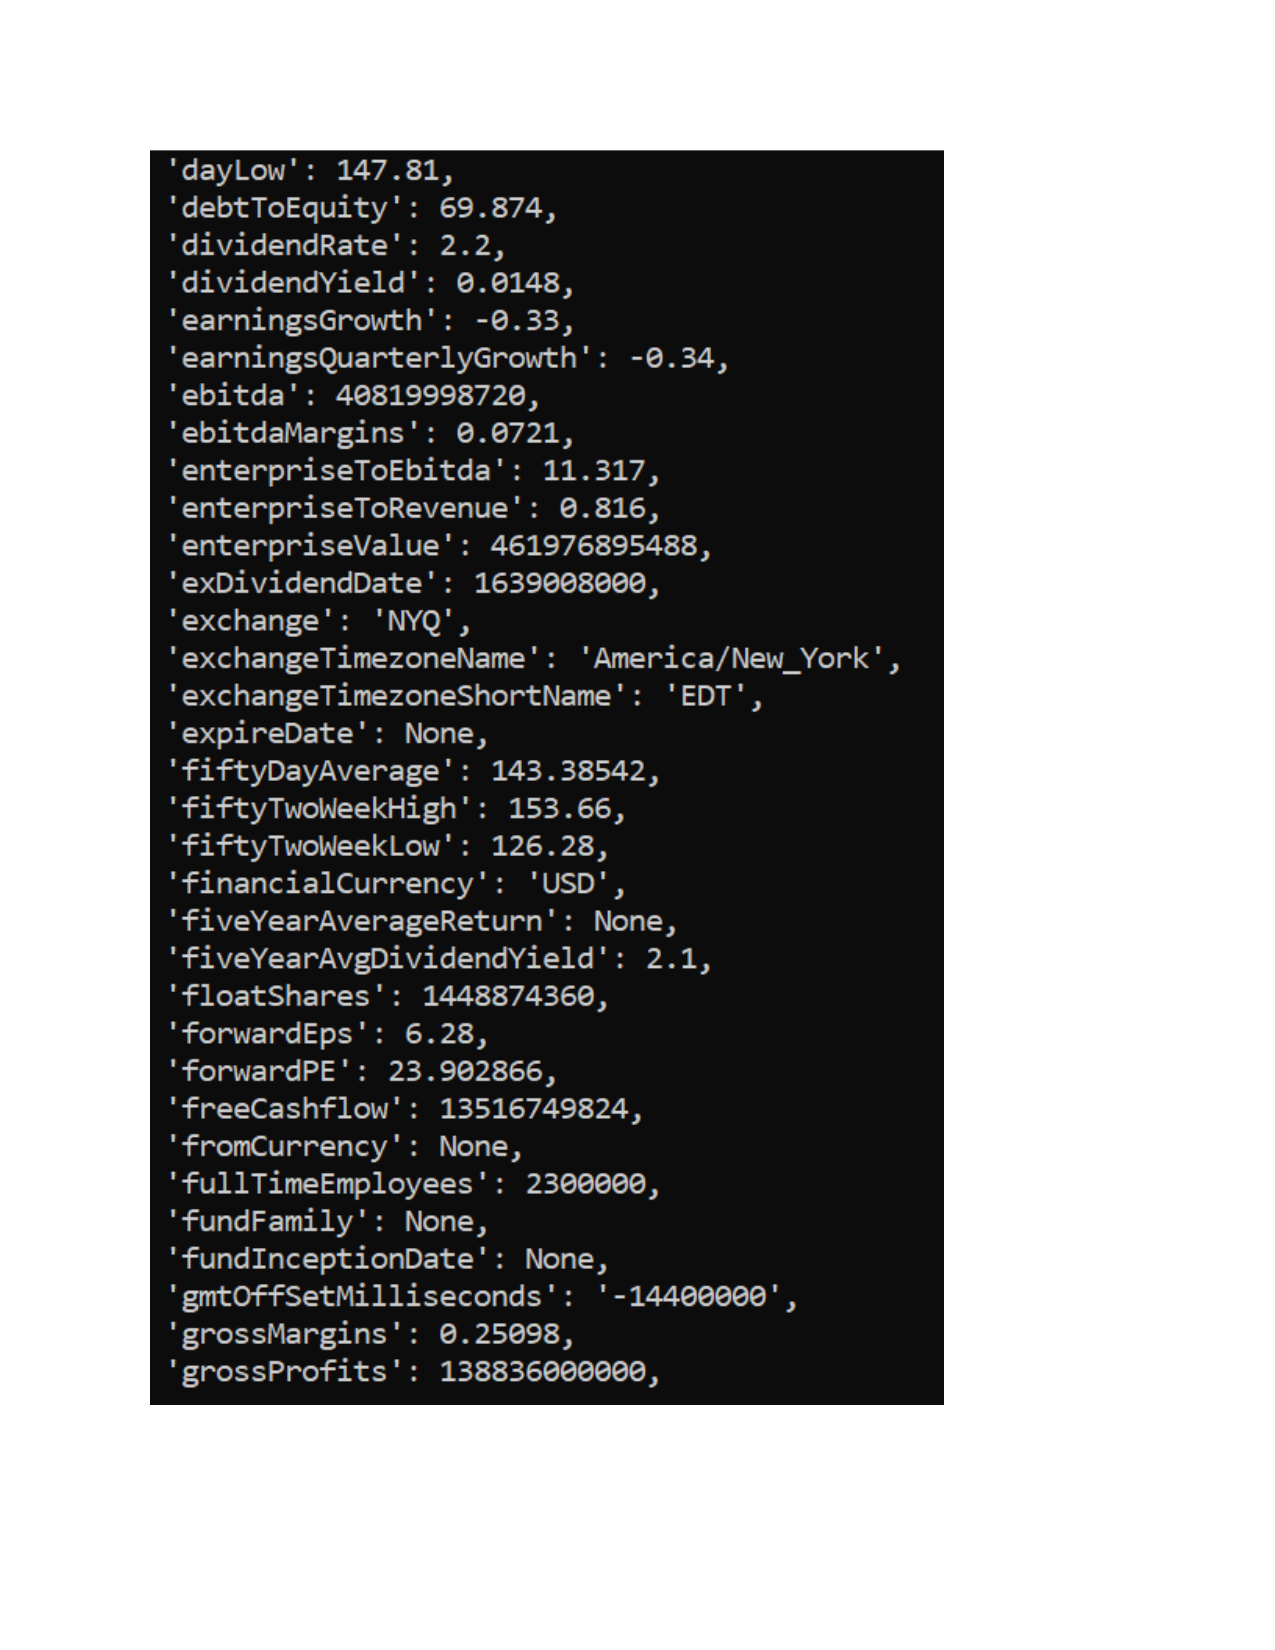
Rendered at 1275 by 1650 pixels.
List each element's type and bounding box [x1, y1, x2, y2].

picture [150, 150, 944, 1405]
